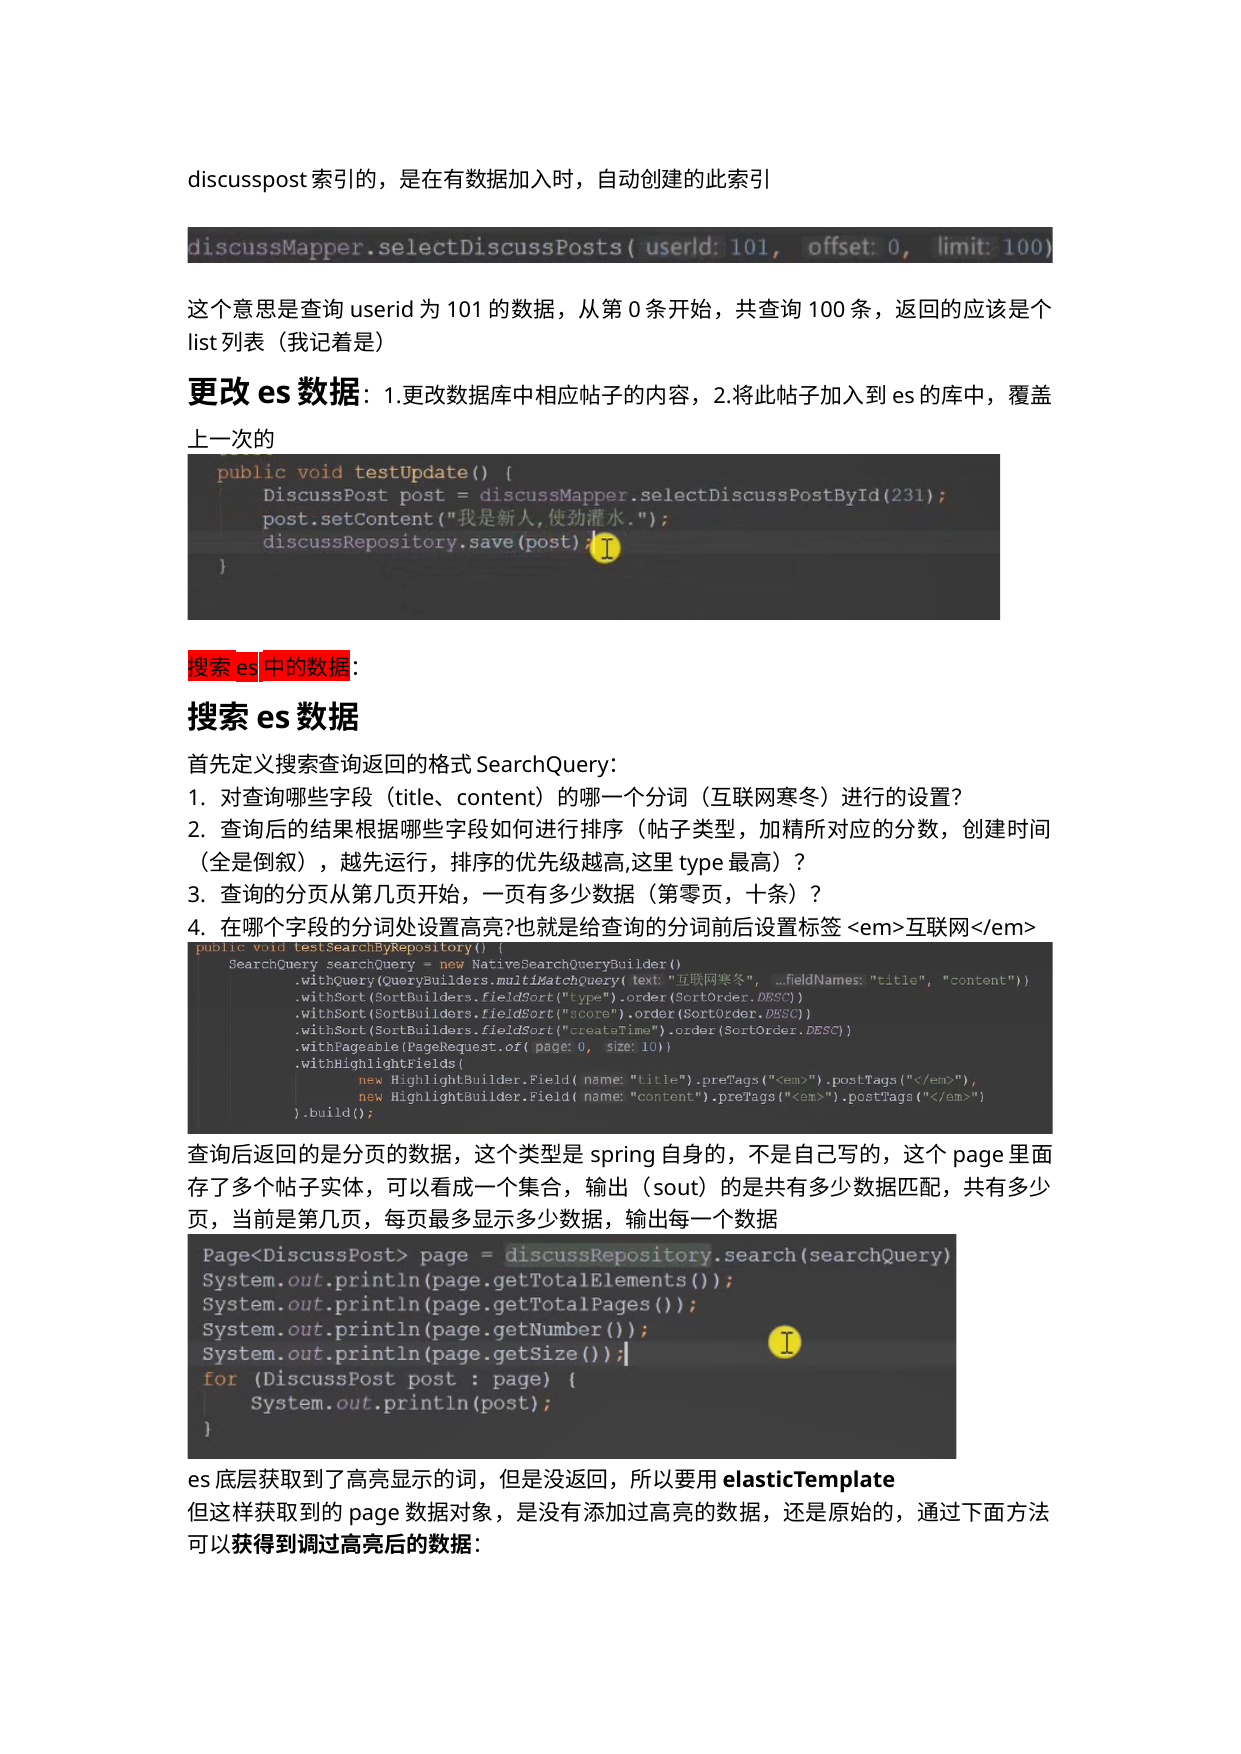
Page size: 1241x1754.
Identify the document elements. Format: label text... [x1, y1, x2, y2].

picture [187, 1234, 957, 1459]
text 但这样获取到的page数据对象，是没有添加过高亮的数据，还是原始的，通过下面方法可以获得到调过高亮后的数据： [187, 1494, 1053, 1559]
list 查询的分页从第几页开始，一页有多少数据（第零页，十条）？ [187, 877, 1053, 909]
text 搜索es数据 [187, 682, 1053, 747]
text 这个例子中实际上在加入时是没有discusspost索引的，是在有数据加入时，自动创建的此索引 [187, 162, 1053, 194]
list 在哪个字段的分词处设置高亮?也就是给查询的分词前后设置标签 <em>互联网</em> [187, 909, 1053, 942]
picture [187, 942, 1053, 1134]
list 查询后的结果根据哪些字段如何进行排序（帖子类型，加精所对应的分数，创建时间（全是倒叙），越先运行，排序的优先级越高,这里type最高）？ [187, 812, 1053, 877]
text 更改es数据：1.更改数据库中相应帖子的内容，2.将此帖子加入到es的库中，覆盖上一次的 [187, 357, 1053, 454]
text 搜索es中的数据： [187, 649, 1053, 682]
text es底层获取到了高亮显示的词，但是没返回，所以要用elasticTemplate [187, 1462, 1053, 1494]
text 首先定义搜索查询返回的格式SearchQuery： [187, 747, 1053, 779]
picture [187, 454, 1001, 620]
picture [187, 227, 1053, 263]
text 查询后返回的是分页的数据，这个类型是spring自身的，不是自己写的，这个page里面存了多个帖子实体，可以看成一个集合，输出（sout）的是共有多少数据匹配，共有多少页，当前是第几页，每页最多显示多少数据，输出每一个数据 [187, 1137, 1053, 1234]
list 对查询哪些字段（title、content）的哪一个分词（互联网寒冬）进行的设置？ [187, 779, 1053, 812]
text 这个意思是查询userid为101的数据，从第0条开始，共查询100条，返回的应该是个list列表（我记着是） [187, 263, 1053, 357]
